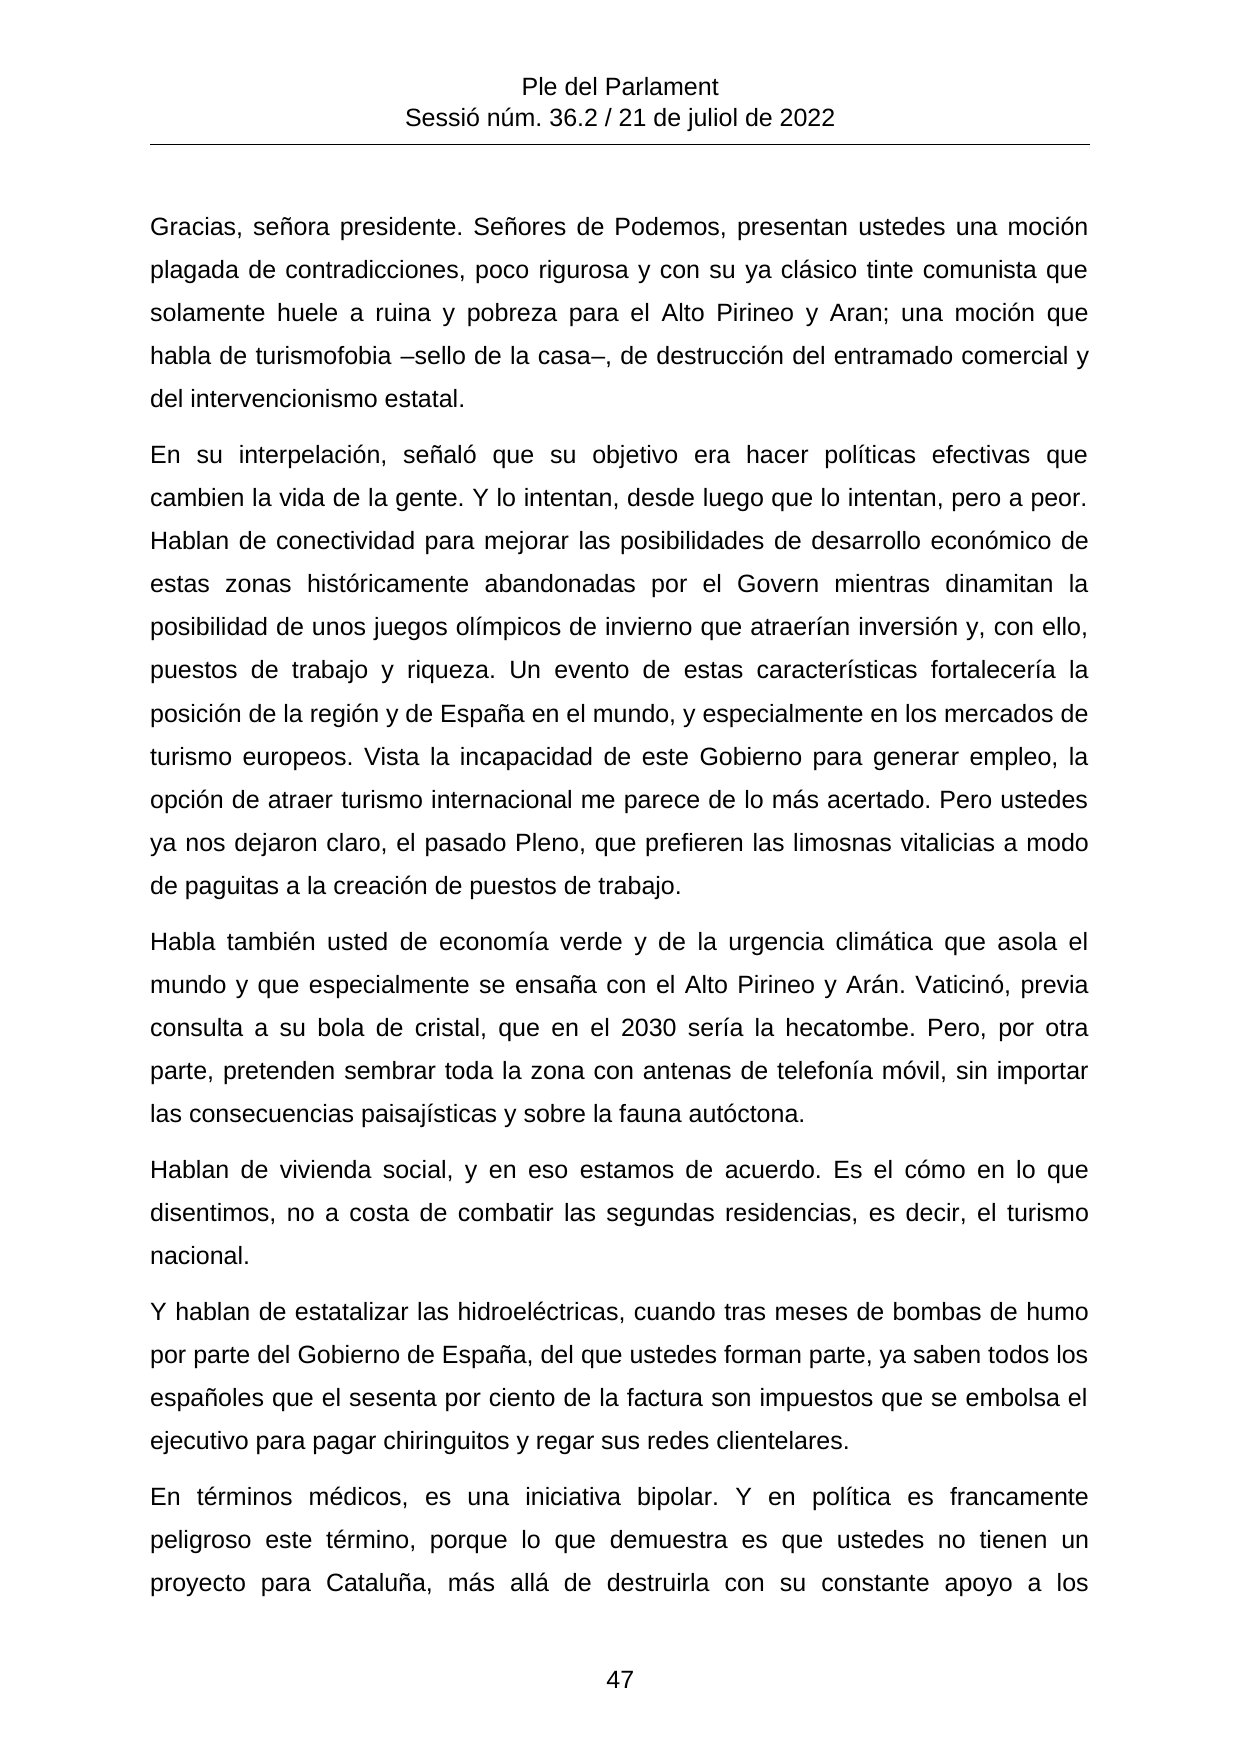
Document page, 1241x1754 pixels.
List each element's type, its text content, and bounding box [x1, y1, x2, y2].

text En su interpelación, señaló que su objetivo era hacer políticas efectivas que cambien la vida de la gente. Y lo intentan, desde luego que lo intentan, pero a peor. Hablan de conectividad para mejorar las posibilidades de desarrollo económico de estas zonas históricamente abandonadas por el Govern mientras dinamitan la posibilidad de unos juegos olímpicos de invierno que atraerían inversión y, con ello, puestos de trabajo y riqueza. Un evento de estas características fortalecería la posición de la región y de España en el mundo, y especialmente en los mercados de turismo europeos. Vista la incapacidad de este Gobierno para generar empleo, la opción de atraer turismo internacional me parece de lo más acertado. Pero ustedes ya nos dejaron claro, el pasado Pleno, que prefieren las limosnas vitalicias a modo de paguitas a la creación de puestos de trabajo. [150, 440, 1090, 900]
text Gracias, señora presidente. Señores de Podemos, presentan ustedes una moción plagada de contradicciones, poco rigurosa y con su ya clásico tinte comunista que solamente huele a ruina y pobreza para el Alto Pirineo y Aran; una moción que habla de turismofobia –sello de la casa–, de destrucción del entramado comercial y del intervencionismo estatal. [150, 212, 1090, 413]
text Habla también usted de economía verde y de la urgencia climática que asola el mundo y que especialmente se ensaña con el Alto Pirineo y Arán. Vaticinó, previa consulta a su bola de cristal, que en el 2030 sería la hecatombe. Pero, por otra parte, pretenden sembrar toda la zona con antenas de telefonía móvil, sin importar las consecuencias paisajísticas y sobre la fauna autóctona. [150, 927, 1090, 1128]
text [150, 1482, 1090, 1597]
text Y hablan de estatalizar las hidroeléctricas, cuando tras meses de bombas de humo por parte del Gobierno de España, del que ustedes forman parte, ya saben todos los españoles que el sesenta por ciento de la factura son impuestos que se embolsa el ejecutivo para pagar chiringuitos y regar sus redes clientelares. [150, 1297, 1090, 1455]
text Hablan de vivienda social, y en eso estamos de acuerdo. Es el cómo en lo que disentimos, no a costa de combatir las segundas residencias, es decir, el turismo nacional. [150, 1155, 1090, 1270]
